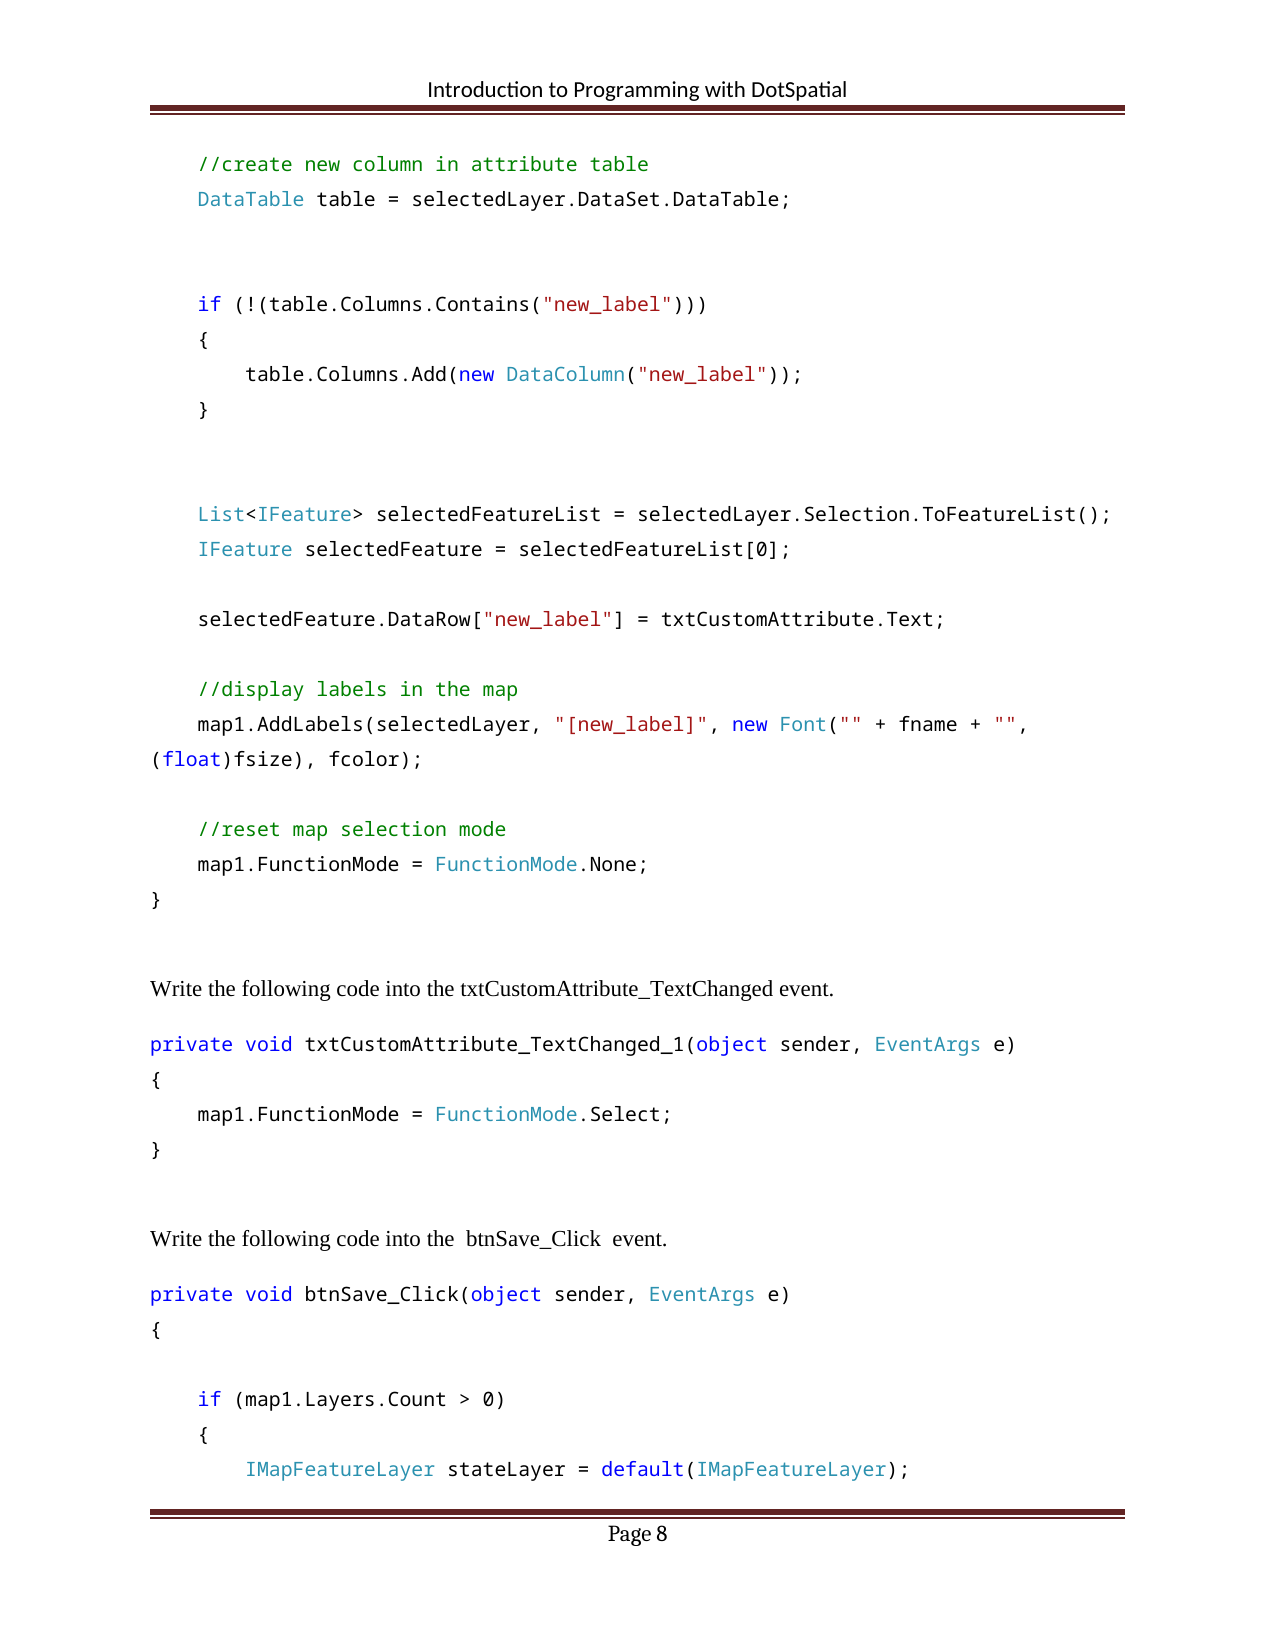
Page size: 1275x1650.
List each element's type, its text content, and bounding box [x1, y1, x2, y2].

text map1.AddLabels(selectedLayer, "[new_label]", new Font("" + fname + "", (float)fsize), fcolor); [150, 710, 1125, 772]
text //reset map selection mode [150, 815, 1125, 842]
text private void btnSave_Click(object sender, EventArgs e) [150, 1280, 1125, 1307]
text //create new column in attribute table [150, 150, 1125, 177]
text //display labels in the map [150, 675, 1125, 702]
text DataTable table = selectedLayer.DataSet.DataTable; [150, 185, 1125, 212]
text map1.FunctionMode = FunctionMode.None; [150, 850, 1125, 877]
text List<IFeature> selectedFeatureList = selectedLayer.Selection.ToFeatureList(); [150, 500, 1125, 527]
text Write the following code into the btnSave_Click event. [150, 1225, 1125, 1251]
text } [150, 1135, 1125, 1162]
text if (map1.Layers.Count > 0) [150, 1385, 1125, 1412]
text } [150, 395, 1125, 422]
text { [150, 1420, 1125, 1447]
text } [150, 885, 1125, 912]
text Write the following code into the txtCustomAttribute_TextChanged event. [150, 975, 1125, 1001]
text map1.FunctionMode = FunctionMode.Select; [150, 1100, 1125, 1127]
text table.Columns.Add(new DataColumn("new_label")); [150, 360, 1125, 387]
text IMapFeatureLayer stateLayer = default(IMapFeatureLayer); [150, 1455, 1125, 1482]
text selectedFeature.DataRow["new_label"] = txtCustomAttribute.Text; [150, 605, 1125, 632]
text { [150, 1065, 1125, 1092]
text private void txtCustomAttribute_TextChanged_1(object sender, EventArgs e) [150, 1030, 1125, 1057]
text { [150, 1315, 1125, 1342]
text if (!(table.Columns.Contains("new_label"))) [150, 290, 1125, 317]
text IFeature selectedFeature = selectedFeatureList[0]; [150, 535, 1125, 562]
text { [150, 325, 1125, 352]
